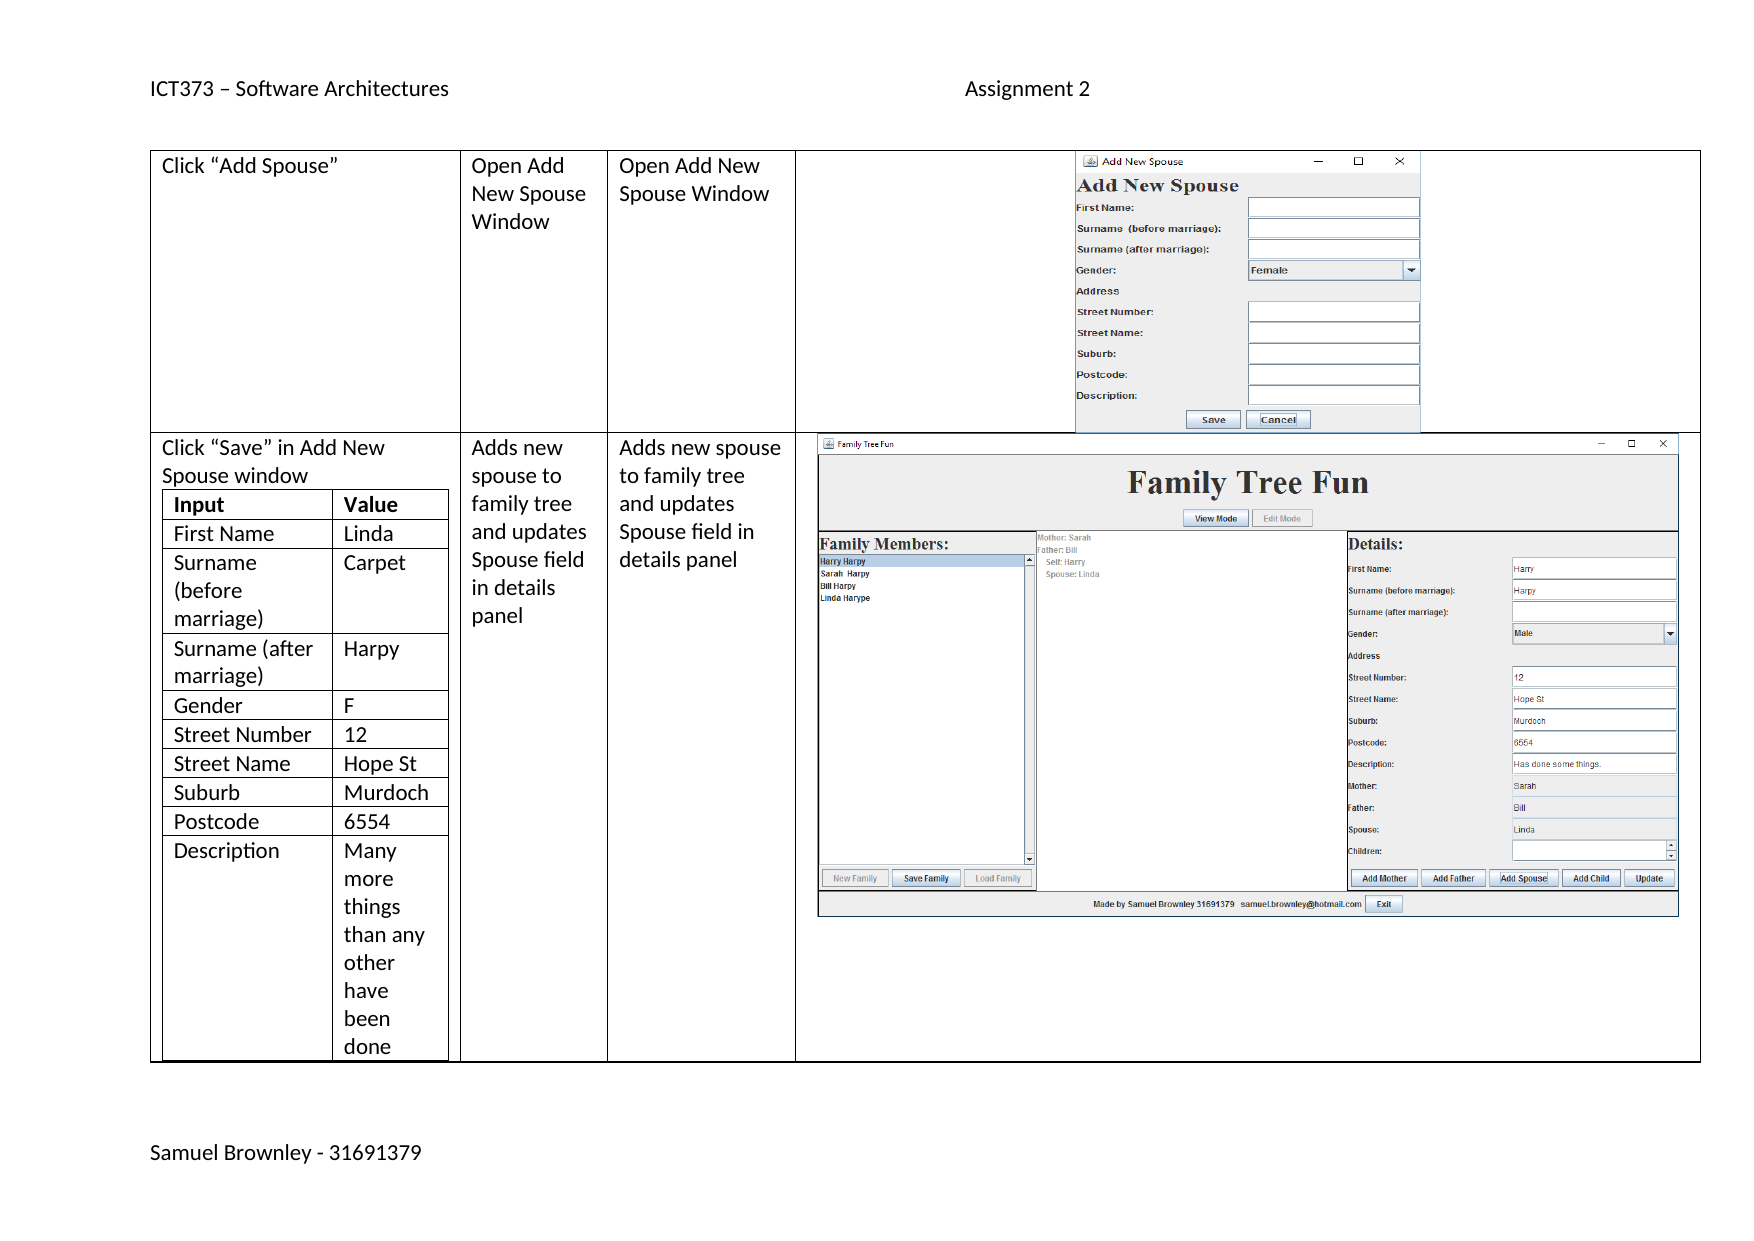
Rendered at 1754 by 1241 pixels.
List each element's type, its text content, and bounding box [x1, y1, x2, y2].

table_cell Click “Save” in Add New Spouse window [151, 433, 460, 1061]
table_cell [1421, 151, 1700, 432]
table_cell [796, 151, 1075, 432]
table_cell [796, 433, 1700, 1061]
picture [817, 151, 1679, 917]
table_cell Open Add New Spouse Window [608, 151, 795, 432]
table_cell Adds new spouse to family tree and updates Spouse field in details panel [461, 433, 607, 1061]
table_cell Click “Add Spouse” [151, 151, 460, 432]
table_cell Open Add New Spouse Window [461, 151, 607, 432]
table_cell Adds new spouse to family tree and updates Spouse field in details panel [608, 433, 795, 1061]
